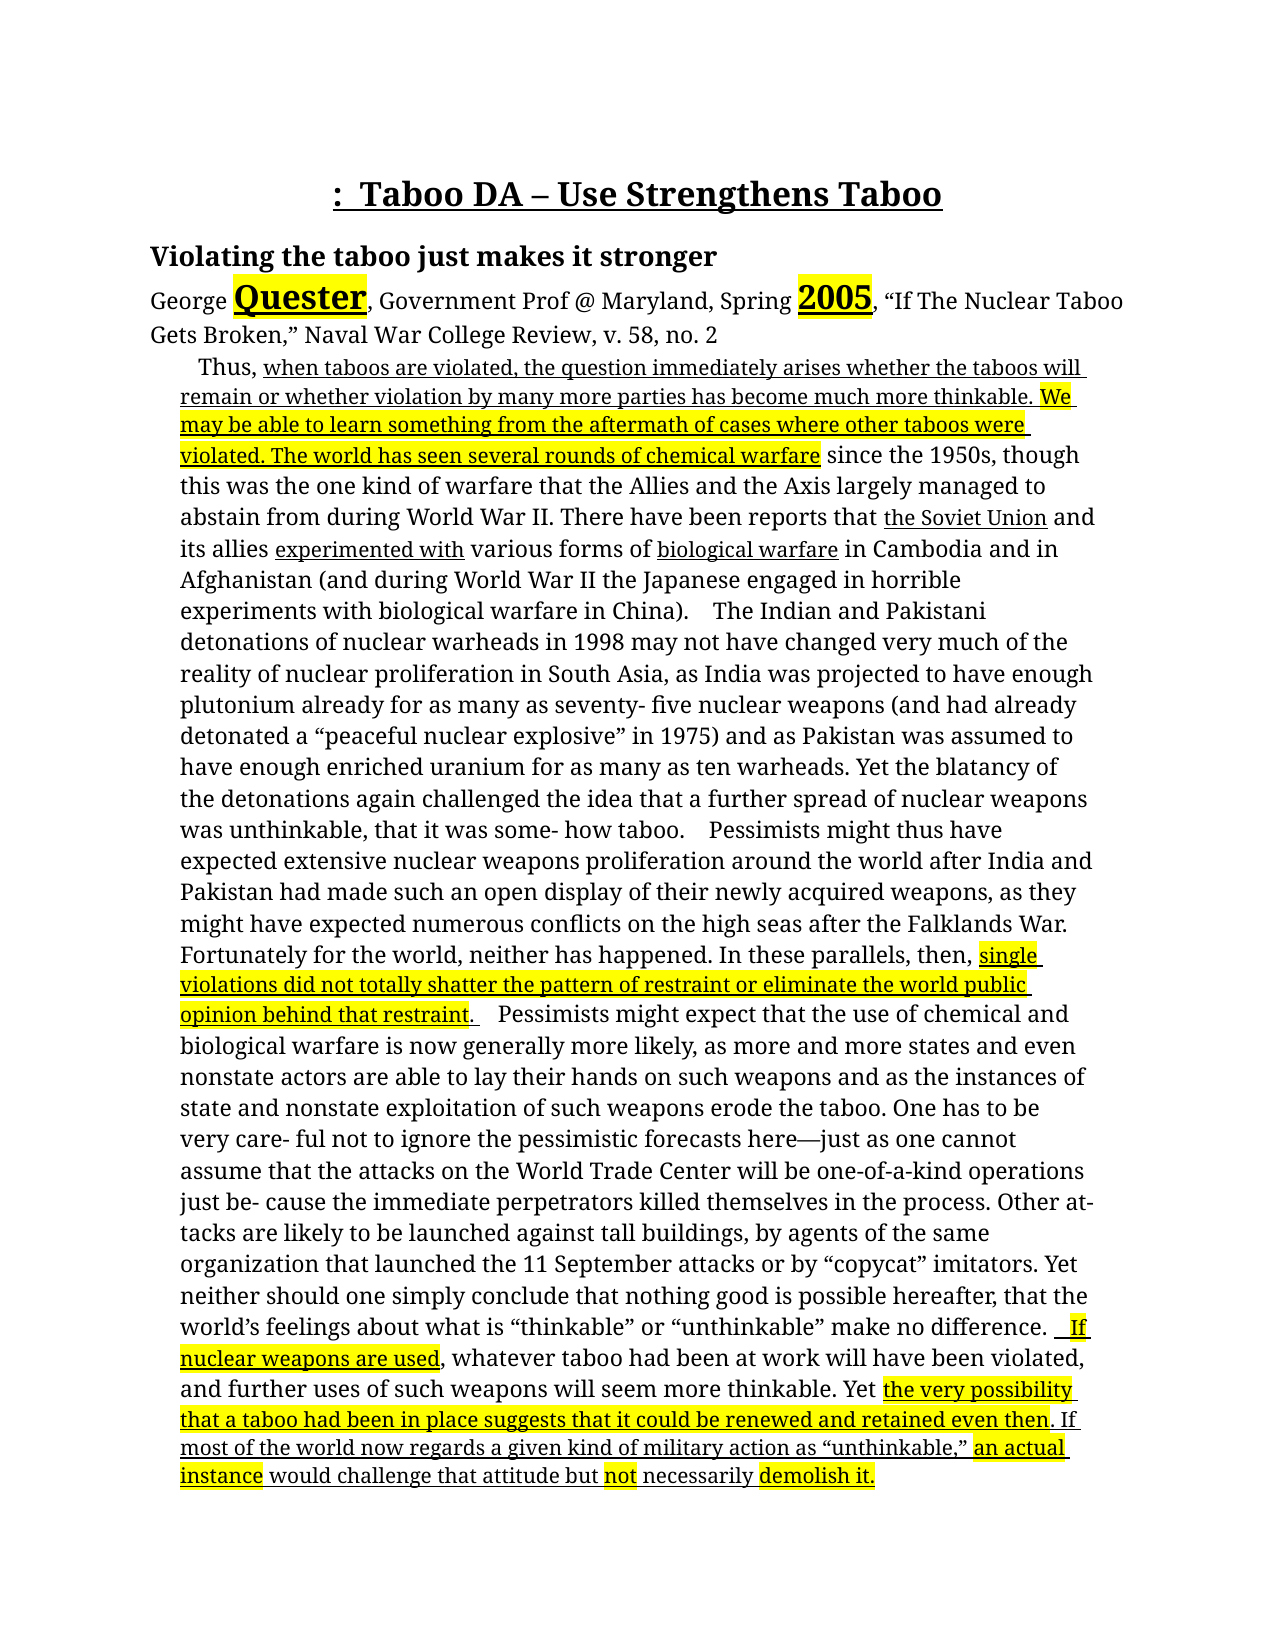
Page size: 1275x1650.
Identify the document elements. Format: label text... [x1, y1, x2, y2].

subtitle Violating the taboo just makes it stronger [150, 237, 1125, 274]
text George Quester, Government Prof @ Maryland, Spring 2005, “If The Nuclear Taboo Gets Broken,” Naval Review, v. 58, no. 2 [150, 274, 1125, 351]
subtitle : Taboo DA – Use Strengthens Taboo [150, 171, 1125, 216]
text Thus, when taboos are violated, the question immediately arises whether the taboos will remain or whether violation by many more parties has become much more thinkable. We may be able to learn something from the aftermath of cases where other taboos were violated. The world has seen several rounds of chemical warfare since the 1950s, though this was the one kind of warfare that the Allies and the Axis largely managed to abstain from during World War II. There have been reports that the Soviet Union and its allies experimented with various forms of biological warfare in and in (and during World War II the Japanese engaged in horrible experiments with biological warfare in ). The Indian and Pakistani detonations of nuclear warheads in 1998 may not have changed very much of the reality of nuclear proliferation in , as India was projected to have enough plutonium already for as many as seventy- five nuclear weapons (and had already detonated a “peaceful nuclear explosive” in 1975) and as was assumed to have enough enriched uranium for as many as ten warheads. Yet the blatancy of the detonations again challenged the idea that a further spread of nuclear weapons was unthinkable, that it was some- how taboo. Pessimists might thus have expected extensive nuclear weapons proliferation around the world after and had made such an open display of their newly acquired weapons, as they might have expected numerous conflicts on the high seas after the Falklands War. Fortunately for the world, neither has happened. In these parallels, then, single violations did not totally shatter the pattern of restraint or eliminate the world public opinion behind that restraint. Pessimists might expect that the use of chemical and biological warfare is now generally more likely, as more and more states and even nonstate actors are able to lay their hands on such weapons and as the instances of state and nonstate exploitation of such weapons erode the taboo. One has to be very care- ful not to ignore the pessimistic forecasts here—just as one cannot assume that the attacks on the will be one-of-a-kind operations just be- cause the immediate perpetrators killed themselves in the process. Other at- tacks are likely to be launched against tall buildings, by agents of the same organization that launched the 11 September attacks or by “copycat” imitators. Yet neither should one simply conclude that nothing good is possible hereafter, that the world’s feelings about what is “thinkable” or “unthinkable” make no difference. If nuclear weapons are used, whatever taboo had been at work will have been violated, and further uses of such weapons will seem more thinkable. Yet the very possibility that a taboo had been in place suggests that it could be renewed and retained even then. If most of the world now regards a given kind of military action as “unthinkable,” an actual instance would challenge that attitude but not necessarily demolish it. [180, 351, 1095, 1490]
